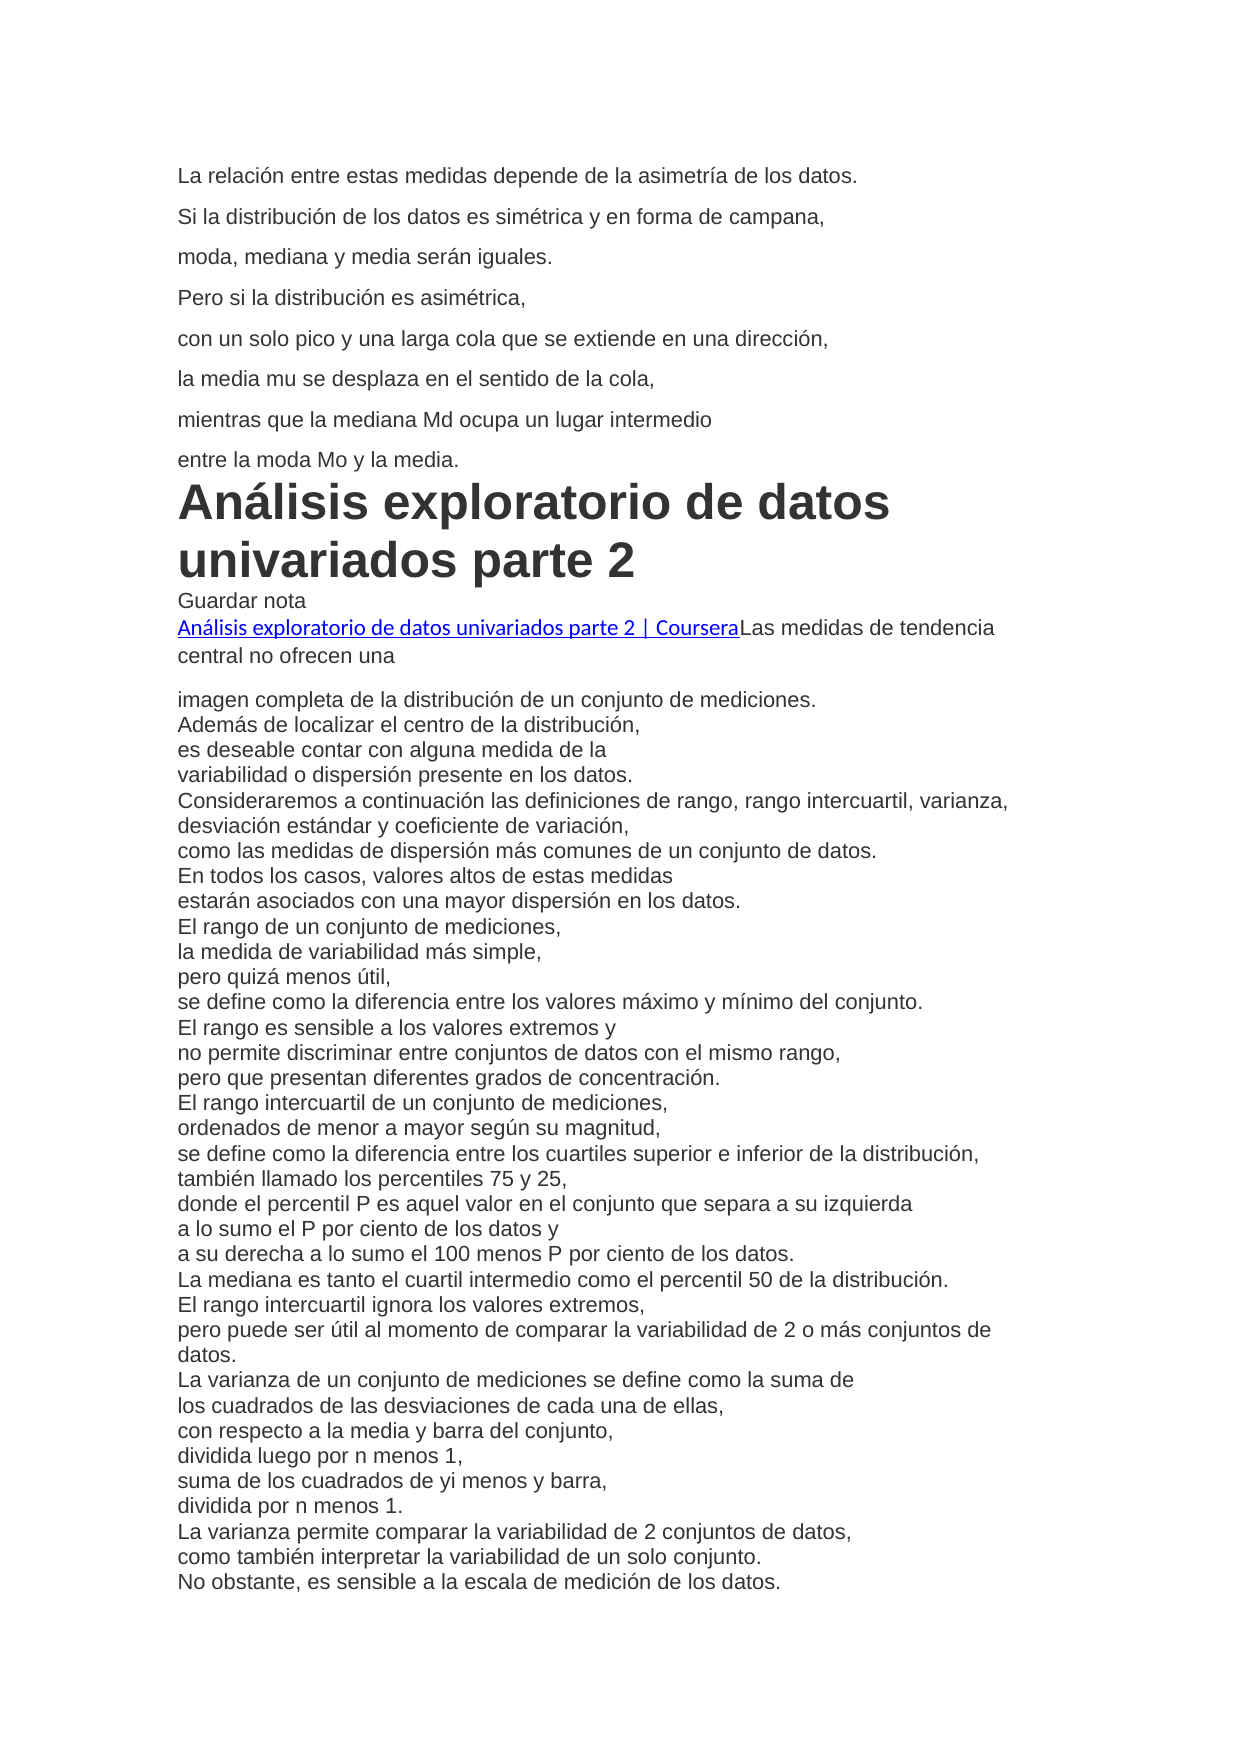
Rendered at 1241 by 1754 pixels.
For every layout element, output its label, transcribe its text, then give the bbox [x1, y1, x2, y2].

text La relación entre estas medidas depende de la asimetría de los datos. [177, 148, 1063, 188]
text El rango intercuartil ignora los valores extremos, [177, 1292, 1063, 1317]
text como también interpretar la variabilidad de un solo conjunto. [177, 1544, 1063, 1569]
text En todos los casos, valores altos de estas medidas [177, 863, 1063, 888]
text La mediana es tanto el cuartil intermedio como el percentil 50 de la distribución. [177, 1266, 1063, 1292]
text también llamado los percentiles 75 y 25, [177, 1166, 1063, 1191]
text con respecto a la media y barra del conjunto, [177, 1418, 1063, 1443]
text donde el percentil P es aquel valor en el conjunto que separa a su izquierda [177, 1191, 1063, 1216]
text El rango intercuartil de un conjunto de mediciones, [177, 1090, 1063, 1115]
text la media mu se desplaza en el sentido de la cola, [177, 351, 1063, 391]
text con un solo pico y una larga cola que se extiende en una dirección, [177, 310, 1063, 351]
text moda, mediana y media serán iguales. [177, 229, 1063, 269]
text Además de localizar el centro de la distribución, [177, 712, 1063, 737]
text pero que presentan diferentes grados de concentración. [177, 1065, 1063, 1090]
text ordenados de menor a mayor según su magnitud, [177, 1115, 1063, 1140]
text los cuadrados de las desviaciones de cada una de ellas, [177, 1392, 1063, 1418]
text Análisis exploratorio de datos univariados parte 2 | CourseraLas medidas de tendencia central no ofrecen una [177, 613, 1063, 668]
text no permite discriminar entre conjuntos de datos con el mismo rango, [177, 1039, 1063, 1065]
text a su derecha a lo sumo el 100 menos P por ciento de los datos. [177, 1241, 1063, 1266]
text No obstante, es sensible a la escala de medición de los datos. [177, 1569, 1063, 1594]
text El rango es sensible a los valores extremos y [177, 1014, 1063, 1039]
text dividida por n menos 1. [177, 1493, 1063, 1518]
text Pero si la distribución es asimétrica, [177, 269, 1063, 310]
text Guardar nota [177, 588, 1063, 613]
text es deseable contar con alguna medida de la [177, 737, 1063, 762]
text se define como la diferencia entre los valores máximo y mínimo del conjunto. [177, 989, 1063, 1014]
text La varianza permite comparar la variabilidad de 2 conjuntos de datos, [177, 1518, 1063, 1544]
text a lo sumo el P por ciento de los datos y [177, 1216, 1063, 1241]
text Consideraremos a continuación las definiciones de rango, rango intercuartil, varianza, [177, 787, 1063, 813]
text pero quizá menos útil, [177, 964, 1063, 989]
text mientras que la mediana Md ocupa un lugar intermedio [177, 391, 1063, 432]
text pero puede ser útil al momento de comparar la variabilidad de 2 o más conjuntos de datos. [177, 1317, 1063, 1367]
text dividida luego por n menos 1, [177, 1443, 1063, 1468]
text estarán asociados con una mayor dispersión en los datos. [177, 888, 1063, 913]
text desviación estándar y coeficiente de variación, [177, 813, 1063, 838]
text Si la distribución de los datos es simétrica y en forma de campana, [177, 188, 1063, 229]
text la medida de variabilidad más simple, [177, 939, 1063, 964]
text El rango de un conjunto de mediciones, [177, 913, 1063, 939]
text Análisis exploratorio de datos univariados parte 2 [177, 473, 1063, 588]
text La varianza de un conjunto de mediciones se define como la suma de [177, 1367, 1063, 1392]
text se define como la diferencia entre los cuartiles superior e inferior de la distribución, [177, 1140, 1063, 1166]
text como las medidas de dispersión más comunes de un conjunto de datos. [177, 838, 1063, 863]
text entre la moda Mo y la media. [177, 432, 1063, 473]
text variabilidad o dispersión presente en los datos. [177, 762, 1063, 787]
text imagen completa de la distribución de un conjunto de mediciones. [177, 687, 1063, 712]
text suma de los cuadrados de yi menos y barra, [177, 1468, 1063, 1493]
